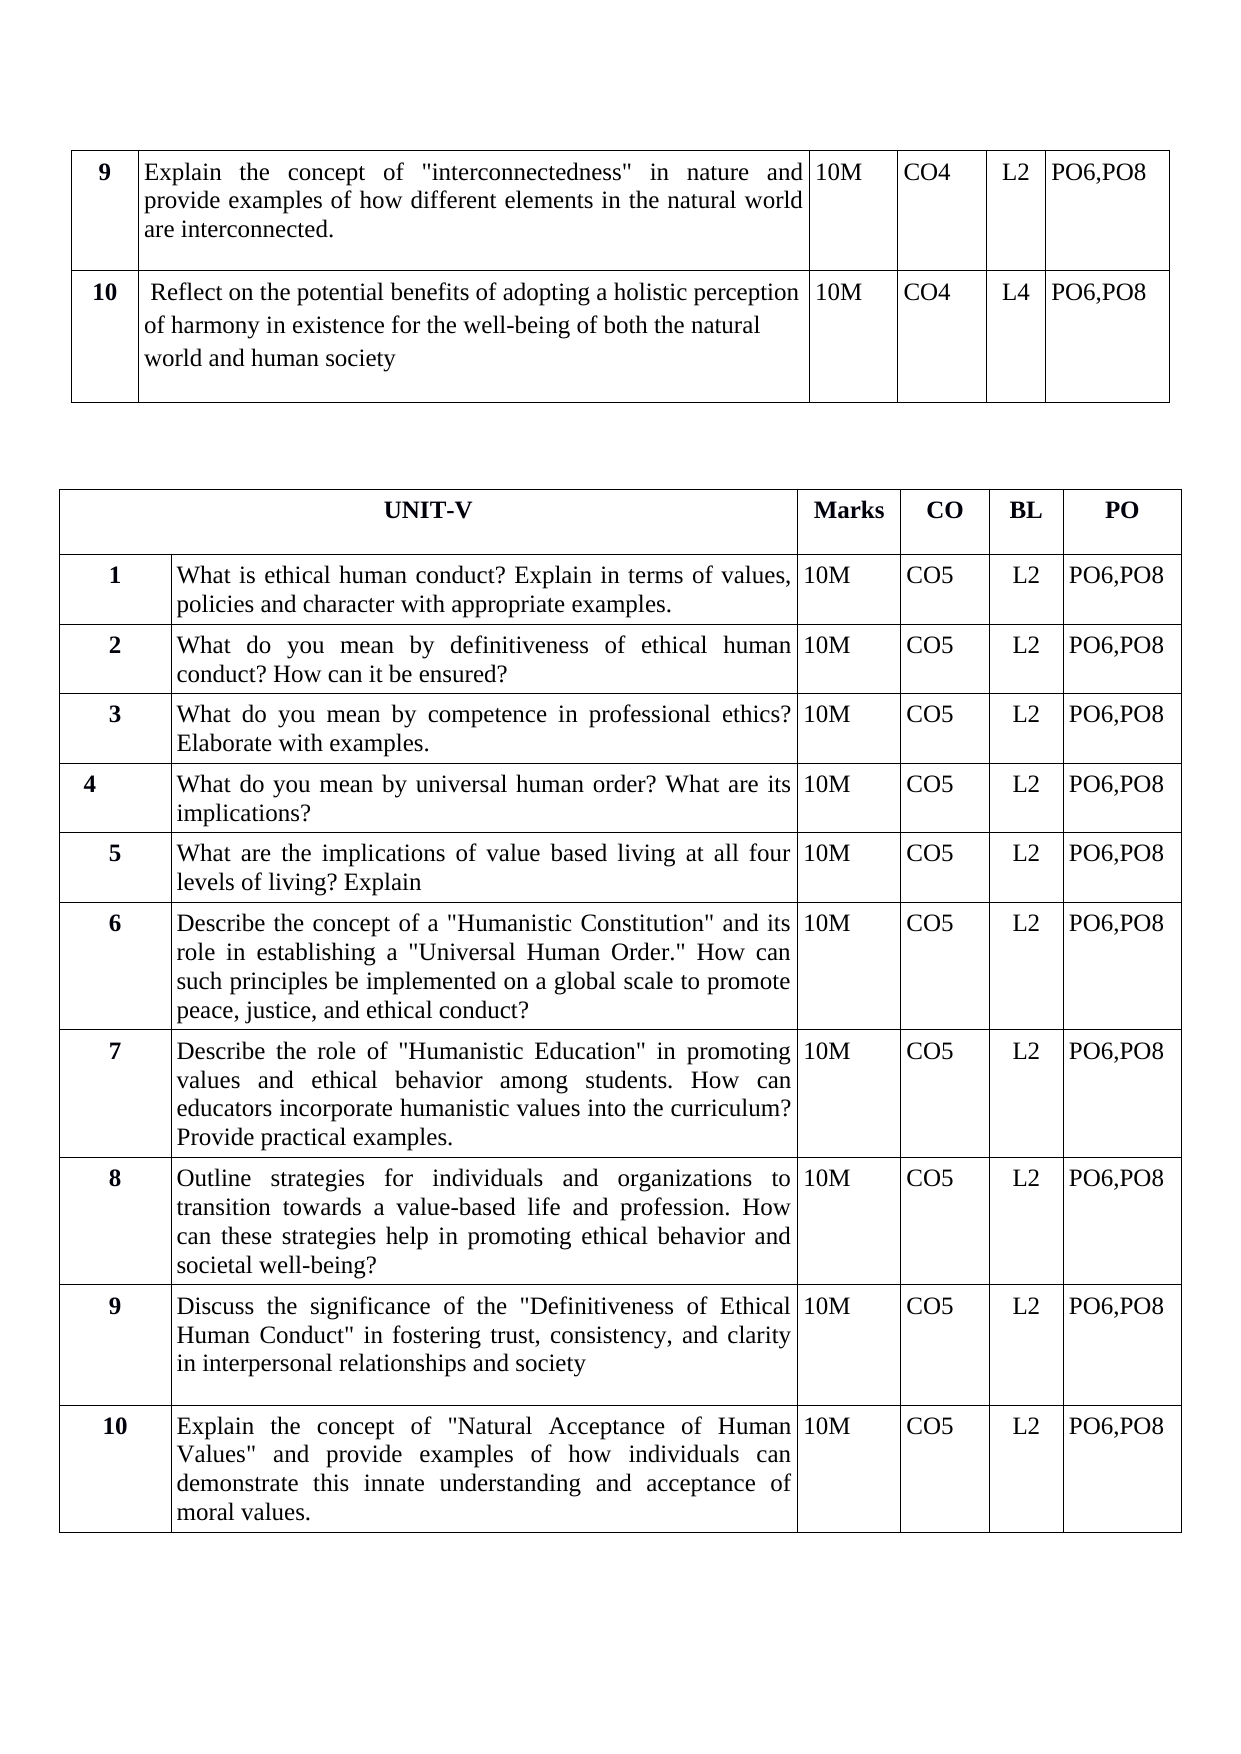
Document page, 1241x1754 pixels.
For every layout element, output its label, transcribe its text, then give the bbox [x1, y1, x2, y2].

table_cell CO5 [901, 694, 989, 763]
table_cell L2 [990, 625, 1063, 693]
table_cell Explain the concept of "interconnectedness" in nature and provide examples of how different elements in the natural world are interconnected. [139, 151, 809, 270]
table_cell Discuss the significance of the "Definitiveness of Ethical Human Conduct" in fostering trust, consistency, and clarity in interpersonal relationships and society [172, 1285, 797, 1404]
table_cell PO6,PO8 [1064, 625, 1181, 693]
table_cell What are the implications of value based living at all four levels of living? Explain [172, 833, 797, 902]
table_cell CO5 [901, 1285, 989, 1404]
table_cell CO5 [901, 1406, 989, 1531]
table_cell CO4 [898, 151, 986, 270]
table_cell Outline strategies for individuals and organizations to transition towards a value-based life and profession. How can these strategies help in promoting ethical behavior and societal well-being? [172, 1158, 797, 1284]
table_cell What is ethical human conduct? Explain in terms of values, policies and character with appropriate examples. [172, 555, 797, 624]
table_cell CO5 [901, 555, 989, 624]
table_cell L2 [990, 1406, 1063, 1531]
table_cell Explain the concept of "Natural Acceptance of Human Values" and provide examples of how individuals can demonstrate this innate understanding and acceptance of moral values. [172, 1406, 797, 1531]
table_cell L4 [987, 271, 1045, 402]
table_cell CO5 [901, 903, 989, 1029]
table_cell PO6,PO8 [1064, 833, 1181, 902]
table_cell 10M [798, 555, 900, 624]
table_cell 10M [798, 1406, 900, 1531]
table_cell 10 [72, 271, 138, 402]
table_cell L2 [990, 764, 1063, 832]
table_cell CO4 [898, 271, 986, 402]
table_cell 4 [60, 764, 171, 832]
table_cell What do you mean by competence in professional ethics? Elaborate with examples. [172, 694, 797, 763]
table_cell Describe the role of "Humanistic Education" in promoting values and ethical behavior among students. How can educators incorporate humanistic values into the curriculum? Provide practical examples. [172, 1030, 797, 1157]
table_cell L2 [990, 555, 1063, 624]
table_cell 10M [798, 625, 900, 693]
table_cell 10M [798, 833, 900, 902]
table_cell 5 [60, 833, 171, 902]
table_cell CO5 [901, 1158, 989, 1284]
table_cell L2 [990, 1158, 1063, 1284]
table_cell PO6,PO8 [1064, 1158, 1181, 1284]
table_cell 10M [798, 1285, 900, 1404]
table_cell L2 [990, 833, 1063, 902]
table_cell 10M [798, 903, 900, 1029]
table_cell 10 [60, 1406, 171, 1531]
table_cell What do you mean by definitiveness of ethical human conduct? How can it be ensured? [172, 625, 797, 693]
table_header CO [901, 490, 989, 554]
table_cell PO6,PO8 [1064, 555, 1181, 624]
table_cell CO5 [901, 625, 989, 693]
table_cell 10M [798, 1158, 900, 1284]
table_cell What do you mean by universal human order? What are its implications? [172, 764, 797, 832]
table_cell 10M [798, 764, 900, 832]
table_cell 7 [60, 1030, 171, 1157]
table_cell 3 [60, 694, 171, 763]
table_header Marks [798, 490, 900, 554]
table_cell PO6,PO8 [1064, 903, 1181, 1029]
table_cell PO6,PO8 [1046, 271, 1169, 402]
table_cell Describe the concept of a "Humanistic Constitution" and its role in establishing a "Universal Human Order." How can such principles be implemented on a global scale to promote peace, justice, and ethical conduct? [172, 903, 797, 1029]
table_header PO [1064, 490, 1181, 554]
table_cell 9 [60, 1285, 171, 1404]
table_cell L2 [987, 151, 1045, 270]
table_cell L2 [990, 903, 1063, 1029]
table_cell PO6,PO8 [1064, 764, 1181, 832]
table_cell 9 [72, 151, 138, 270]
table_cell 10M [798, 694, 900, 763]
table_cell L2 [990, 1030, 1063, 1157]
table_cell 10M [810, 151, 897, 270]
table_cell PO6,PO8 [1064, 1285, 1181, 1404]
table_cell CO5 [901, 1030, 989, 1157]
table_cell CO5 [901, 764, 989, 832]
table_cell 2 [60, 625, 171, 693]
table_cell 10M [798, 1030, 900, 1157]
table_cell 10M [810, 271, 897, 402]
table_cell PO6,PO8 [1064, 1030, 1181, 1157]
table_cell PO6,PO8 [1064, 1406, 1181, 1531]
table_cell 8 [60, 1158, 171, 1284]
table_cell 1 [60, 555, 171, 624]
table_cell PO6,PO8 [1046, 151, 1169, 270]
table_cell L2 [990, 694, 1063, 763]
table_header BL [990, 490, 1063, 554]
table_cell CO5 [901, 833, 989, 902]
table_cell Reflect on the potential benefits of adopting a holistic perception of harmony in existence for the well-being of both the natural world and human society [139, 271, 809, 402]
table_cell 6 [60, 903, 171, 1029]
table_header UNIT-V [60, 490, 797, 554]
table_cell L2 [990, 1285, 1063, 1404]
table_cell PO6,PO8 [1064, 694, 1181, 763]
